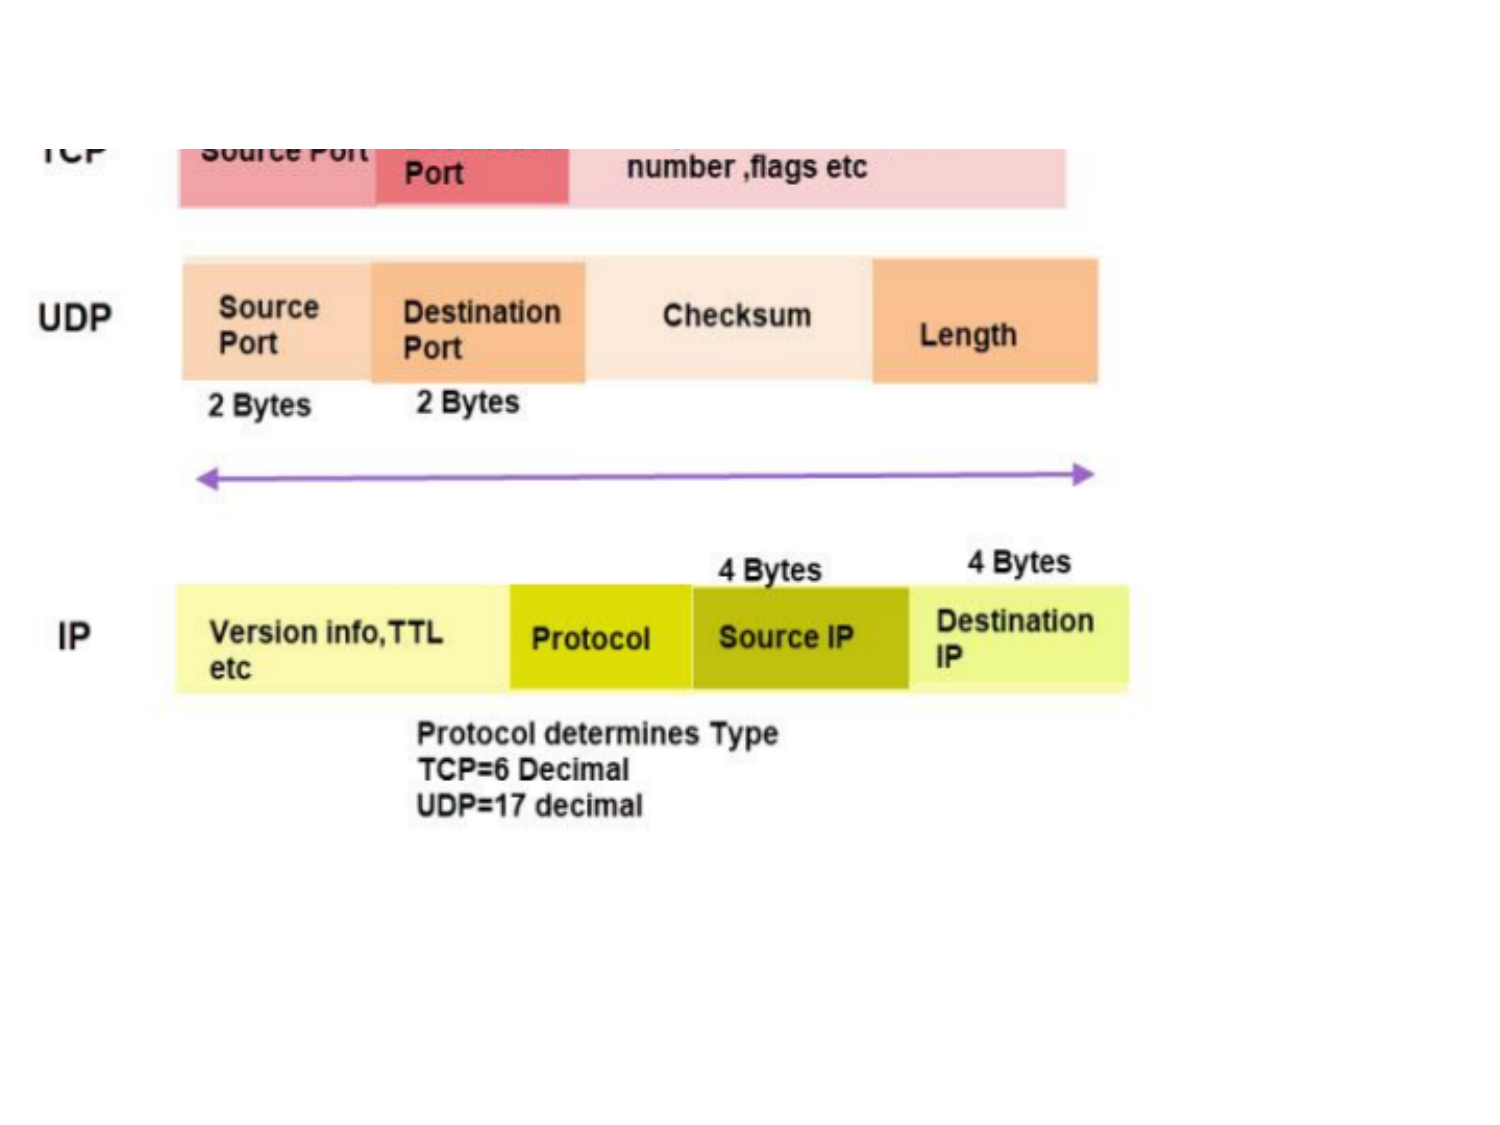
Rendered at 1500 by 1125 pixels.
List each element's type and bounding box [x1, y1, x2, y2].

picture [0, 149, 1234, 879]
